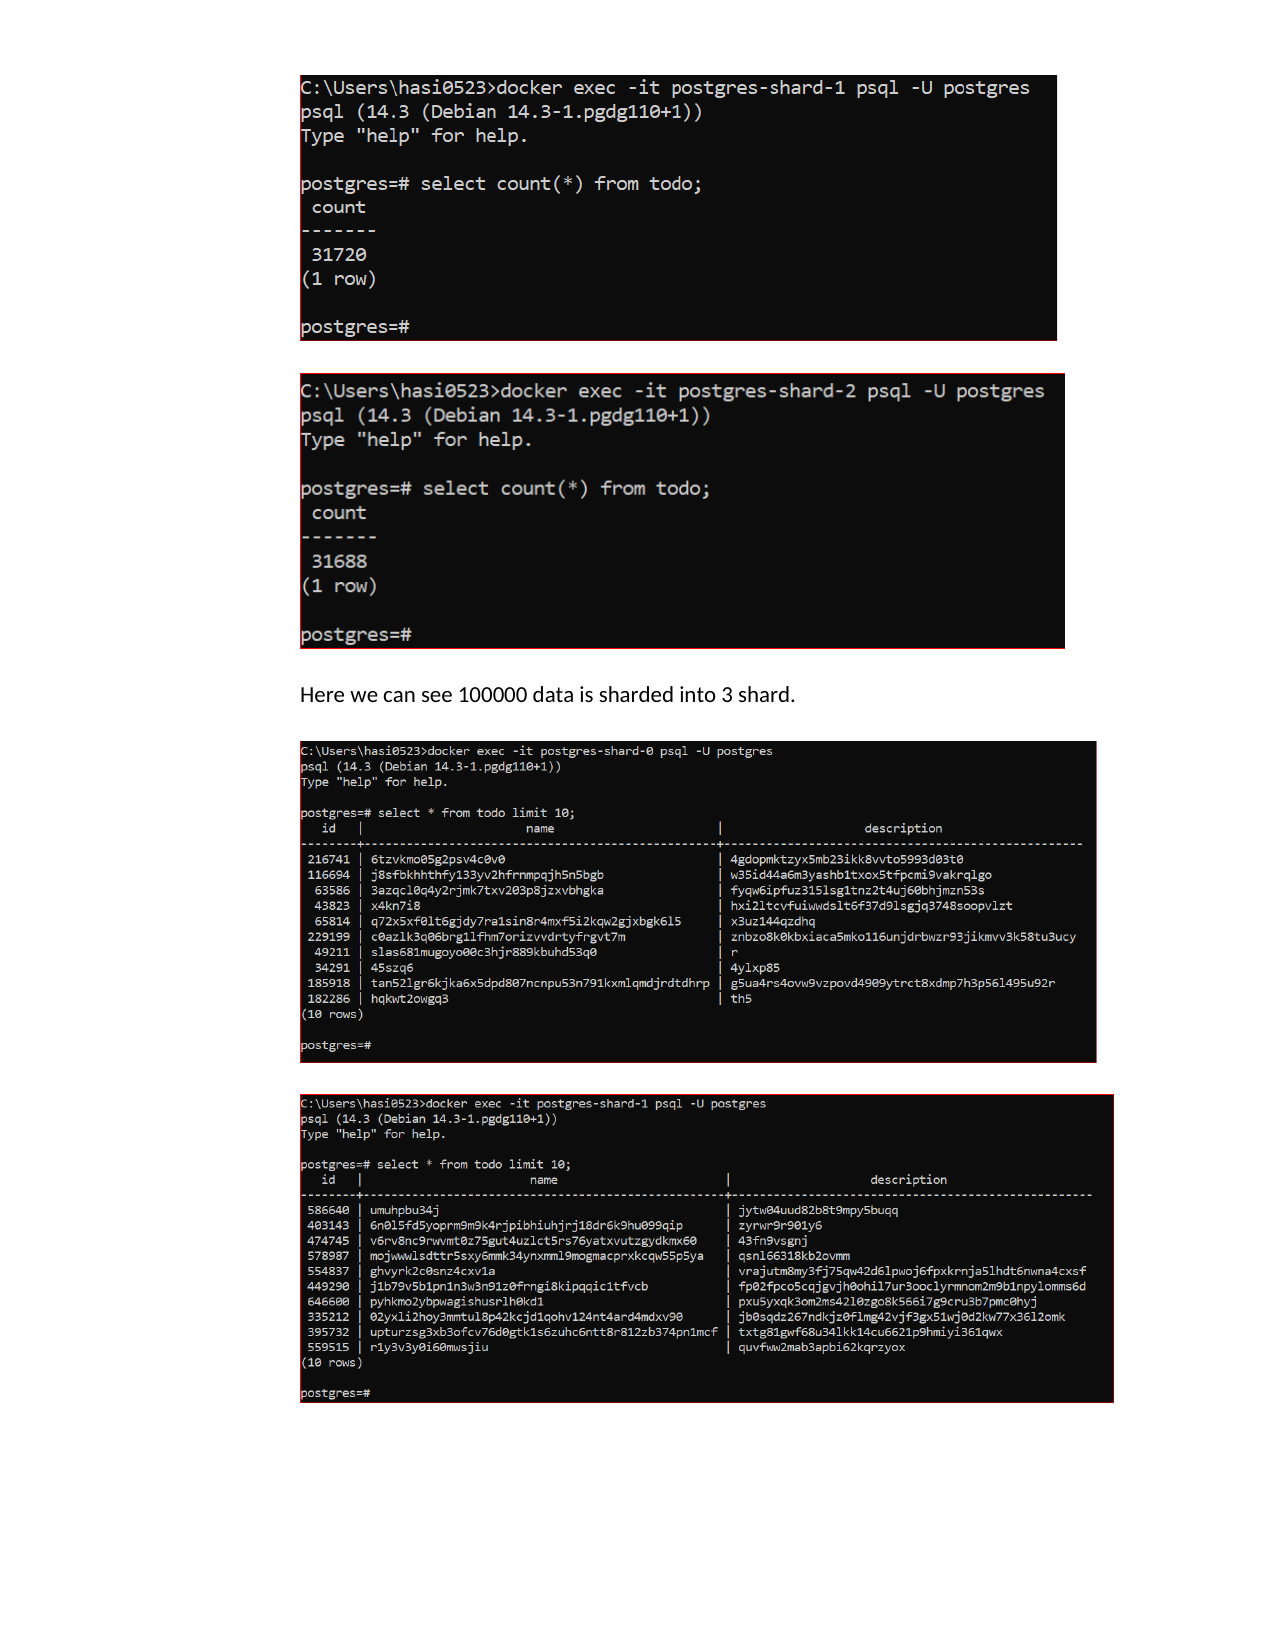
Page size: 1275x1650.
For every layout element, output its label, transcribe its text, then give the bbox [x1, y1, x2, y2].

picture [300, 741, 1097, 1063]
picture [300, 75, 1058, 341]
list Here we can see 100000 data is sharded into 3 shard. [300, 681, 1200, 709]
picture [300, 1094, 1114, 1403]
picture [300, 373, 1065, 649]
